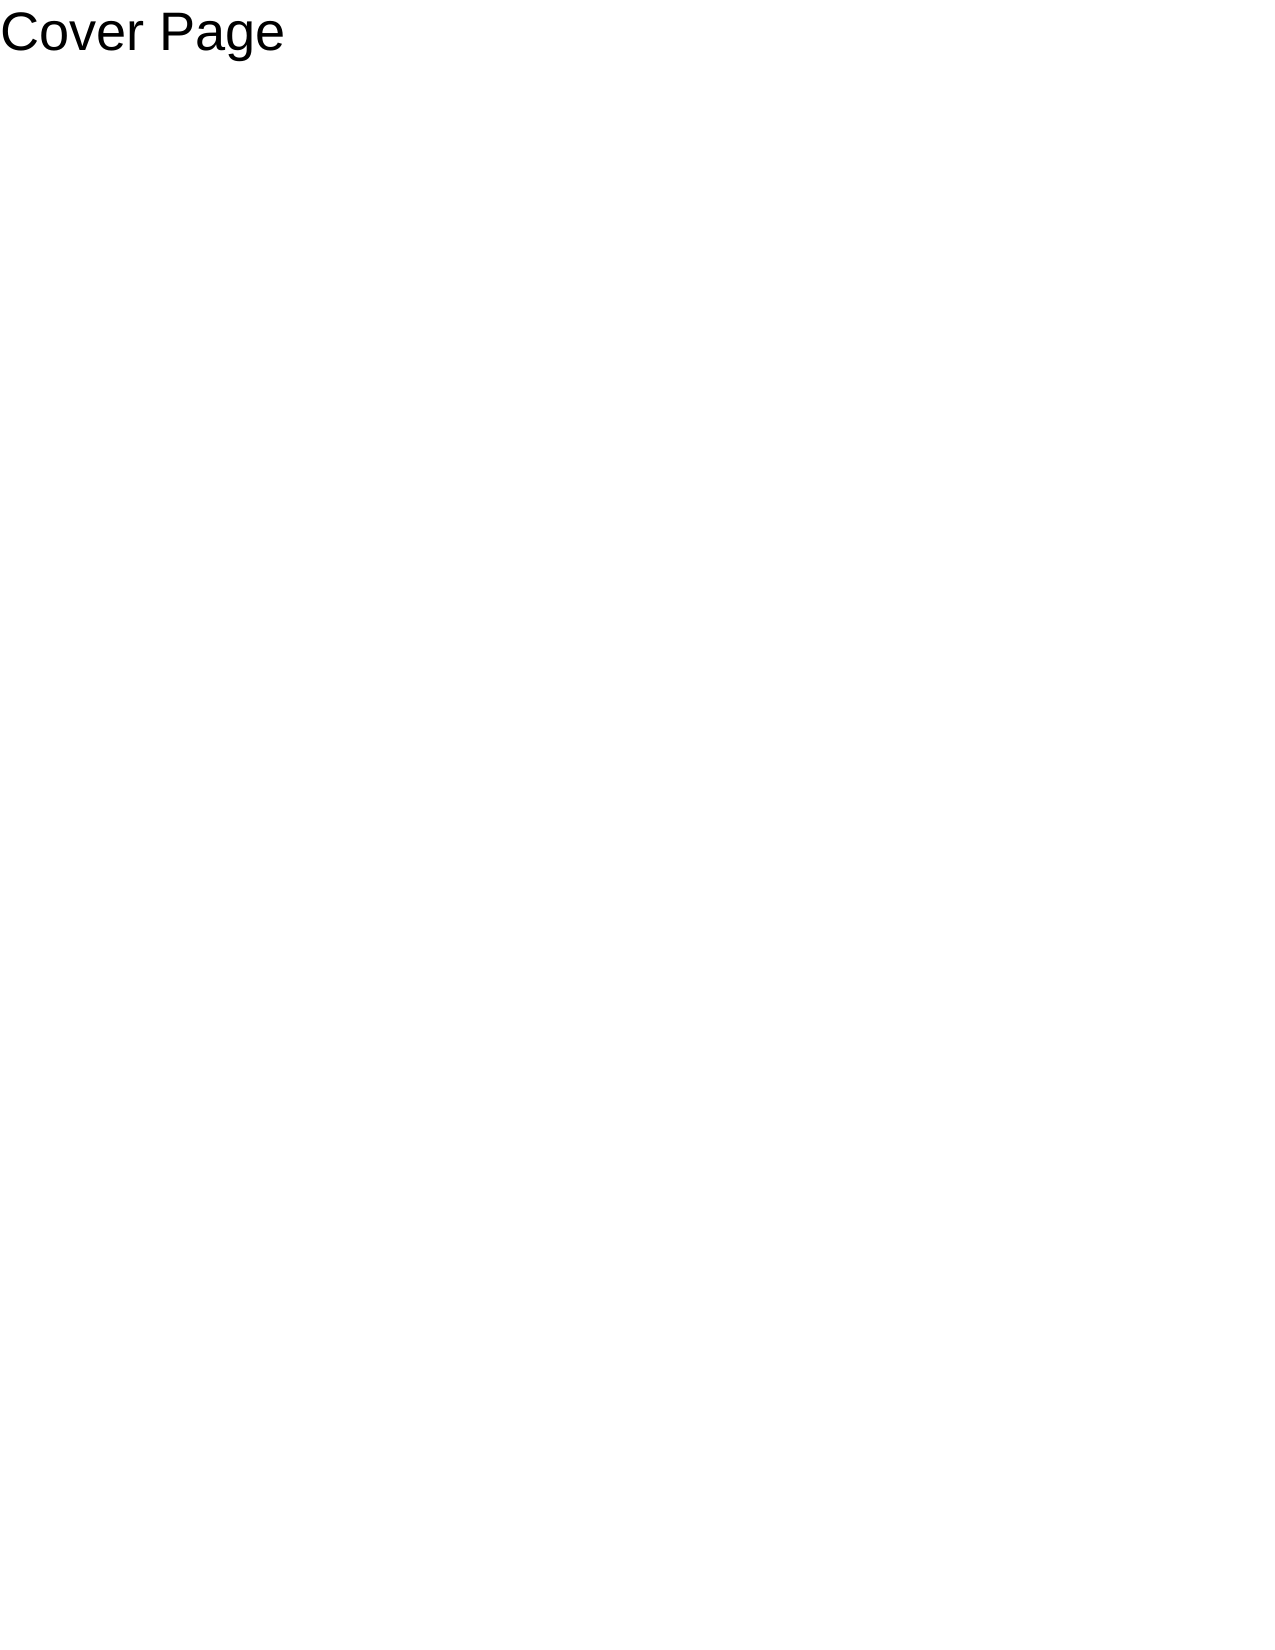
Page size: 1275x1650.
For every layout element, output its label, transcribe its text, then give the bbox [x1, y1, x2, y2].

title Cover Page [0, 0, 1275, 62]
